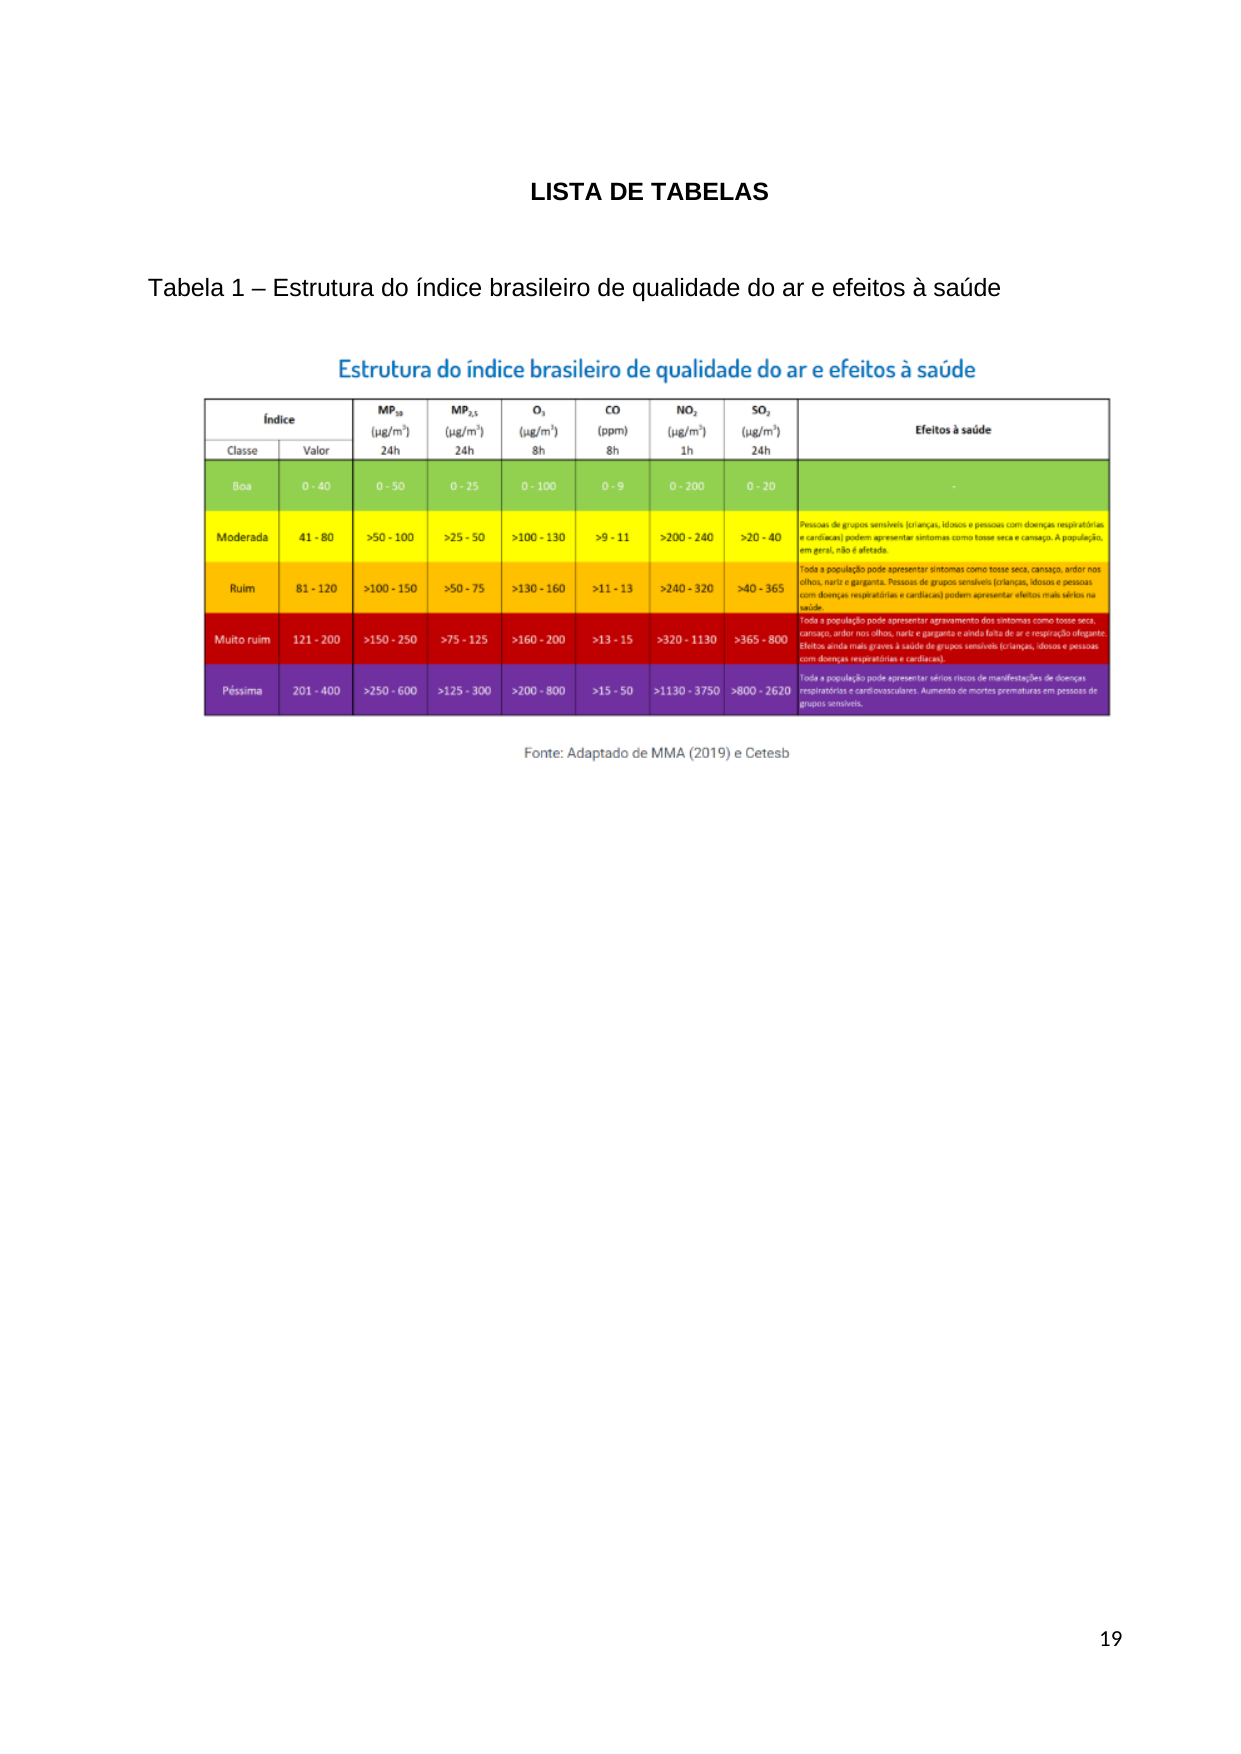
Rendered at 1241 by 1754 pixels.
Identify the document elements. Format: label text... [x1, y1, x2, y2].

text LISTA DE TABELAS [177, 177, 1122, 206]
text Tabela 1 – Estrutura do índice brasileiro de qualidade do ar e efeitos à saúde [148, 273, 1122, 301]
picture [177, 351, 1123, 793]
